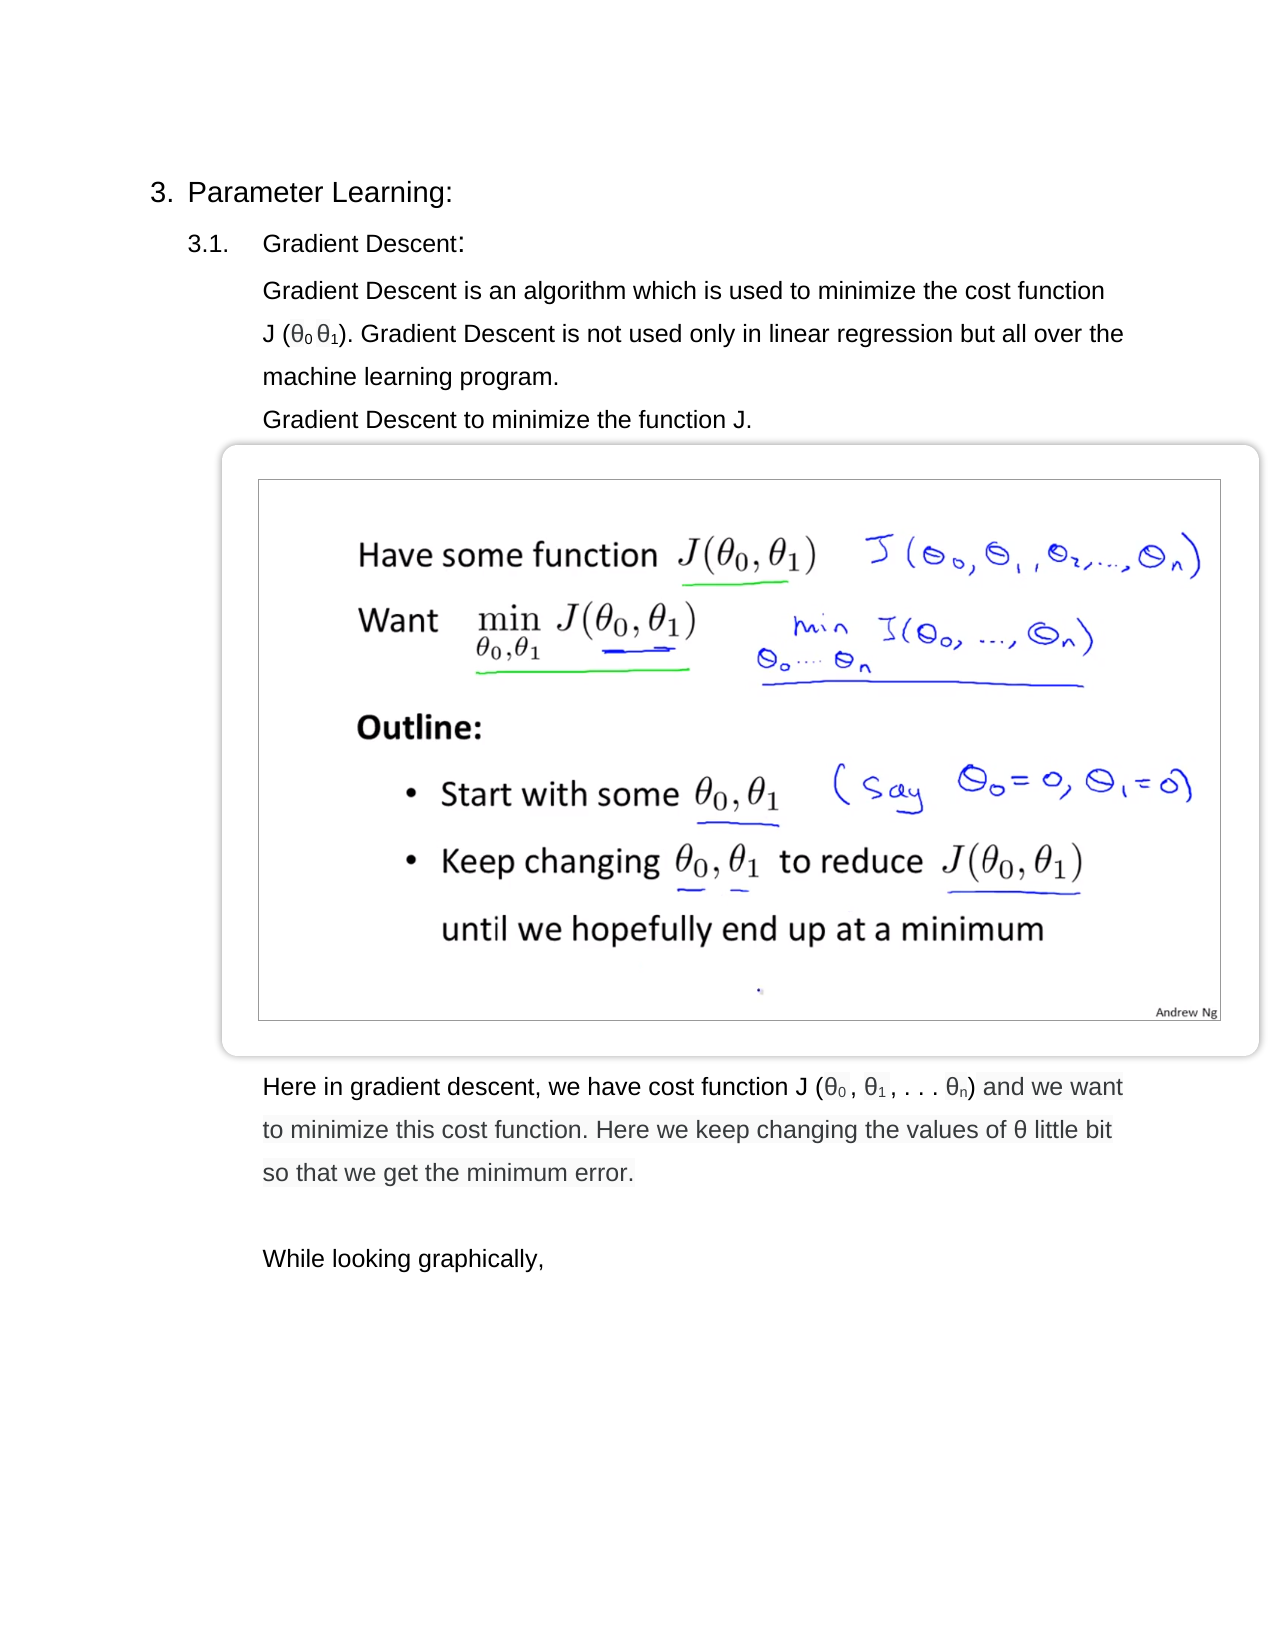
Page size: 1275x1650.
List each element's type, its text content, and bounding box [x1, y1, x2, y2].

subtitle Parameter Learning: [150, 175, 1125, 208]
picture [253, 476, 1228, 1024]
list While looking graphically, [262, 1244, 1125, 1273]
list Here in gradient descent, we have cost function J (θ0 , θ1 , . . . θn) and we want to minimize this cost function. Here we keep changing the values of θ little bit so that we get the minimum error. [262, 1072, 1125, 1187]
list Gradient Descent is an algorithm which is used to minimize the cost function J (θ0 θ1). Gradient Descent is not used only in linear regression but all over the machine learning program. [262, 276, 1125, 391]
list Gradient Descent: [187, 225, 1125, 259]
list Gradient Descent to minimize the function J. [262, 405, 1125, 434]
